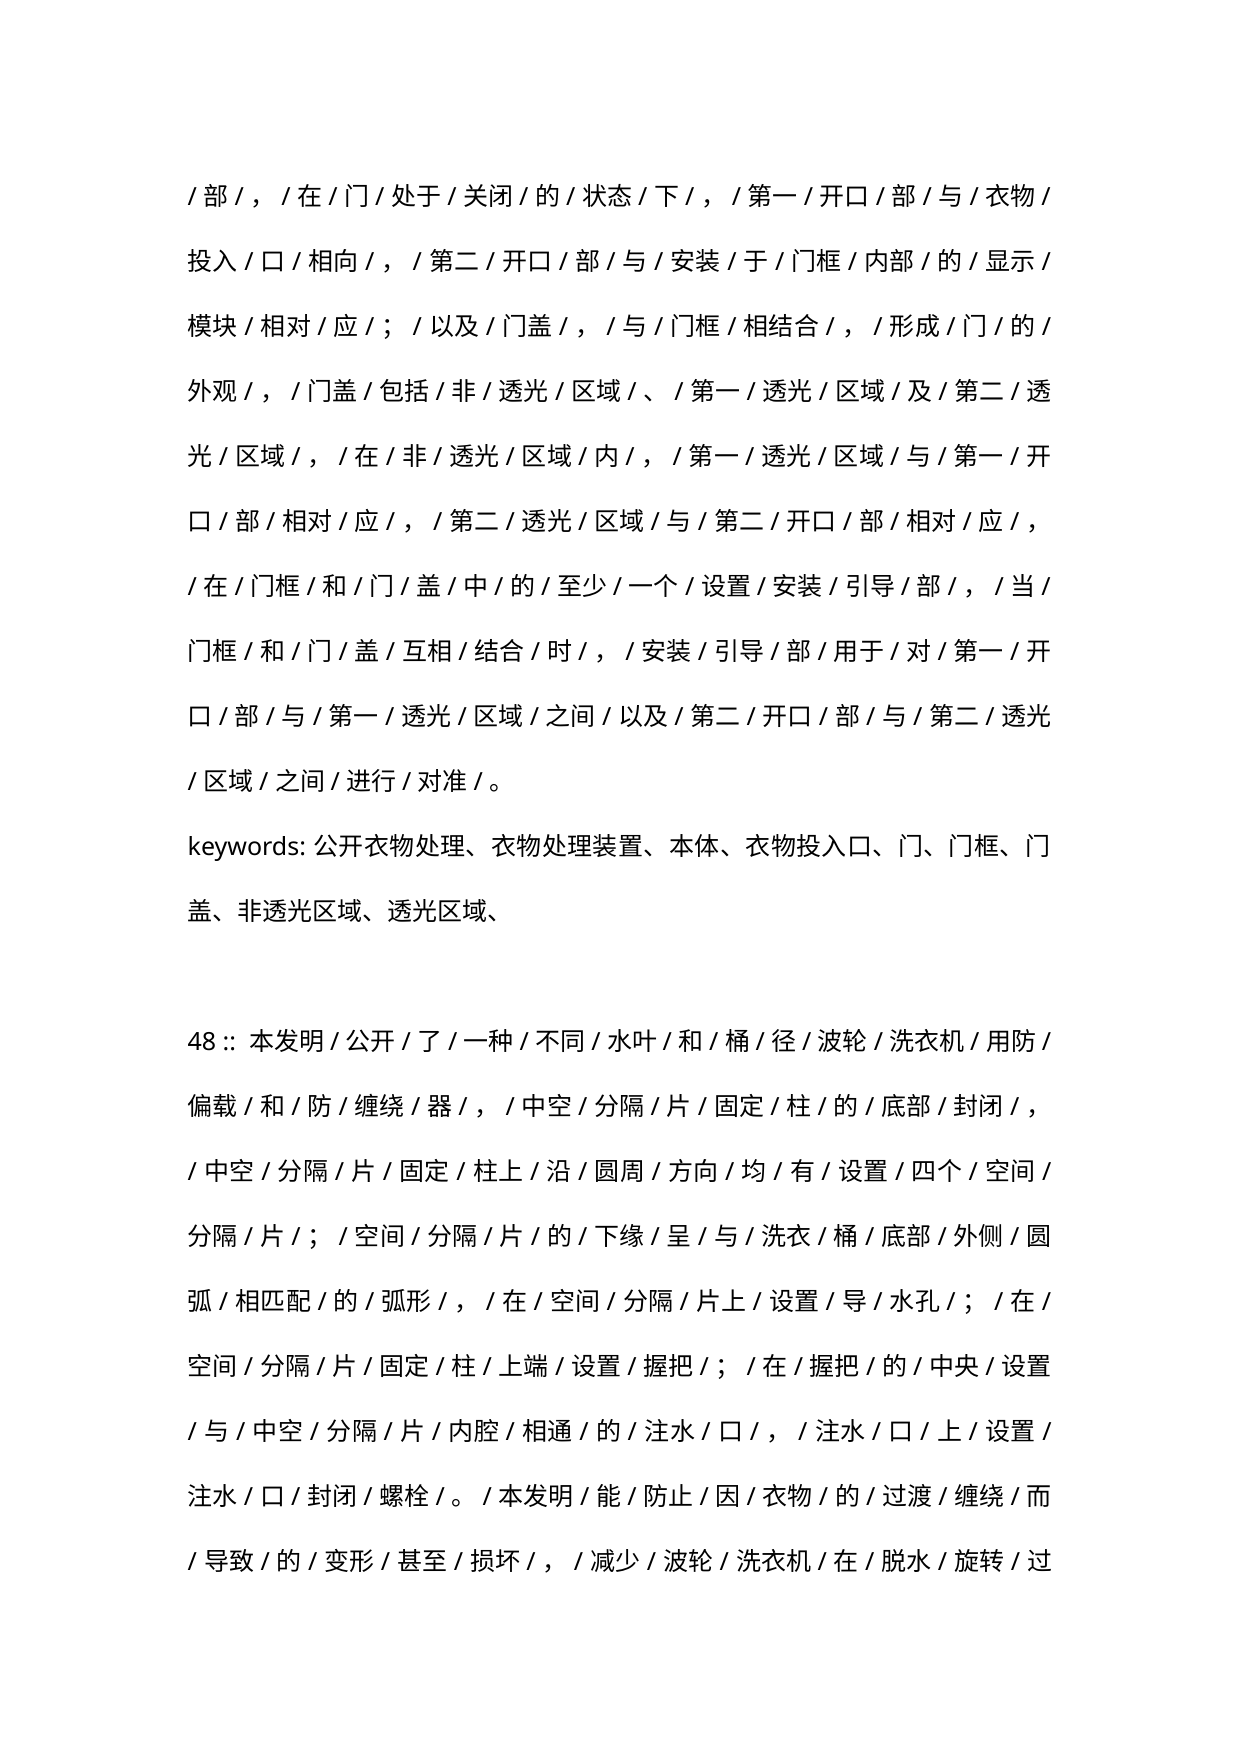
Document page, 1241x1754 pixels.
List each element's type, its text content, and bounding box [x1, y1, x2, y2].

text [187, 162, 1053, 812]
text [187, 1007, 1053, 1592]
text keywords: 公开衣物处理、衣物处理装置、本体、衣物投入口、门、门框、门盖、非透光区域、透光区域、 [187, 812, 1053, 942]
